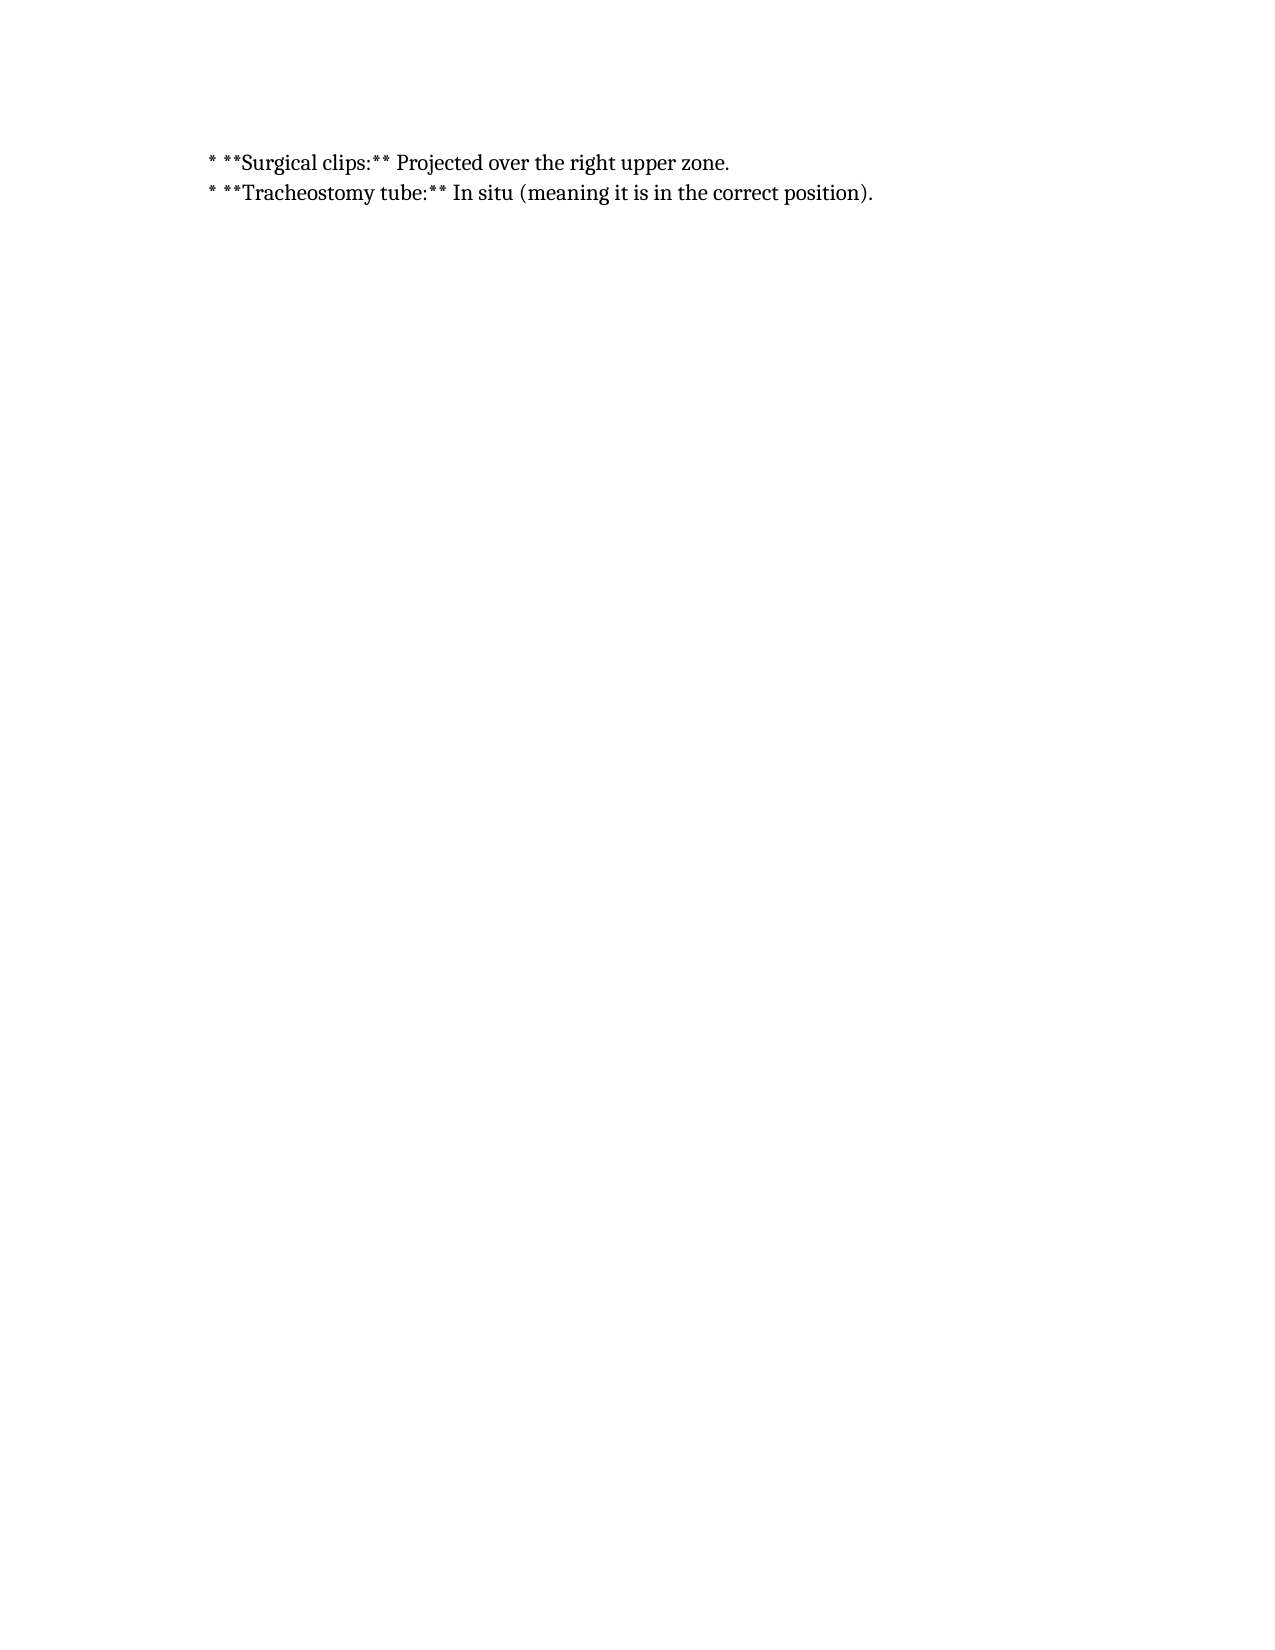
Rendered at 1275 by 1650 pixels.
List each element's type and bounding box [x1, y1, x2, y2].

text [187, 150, 1087, 207]
